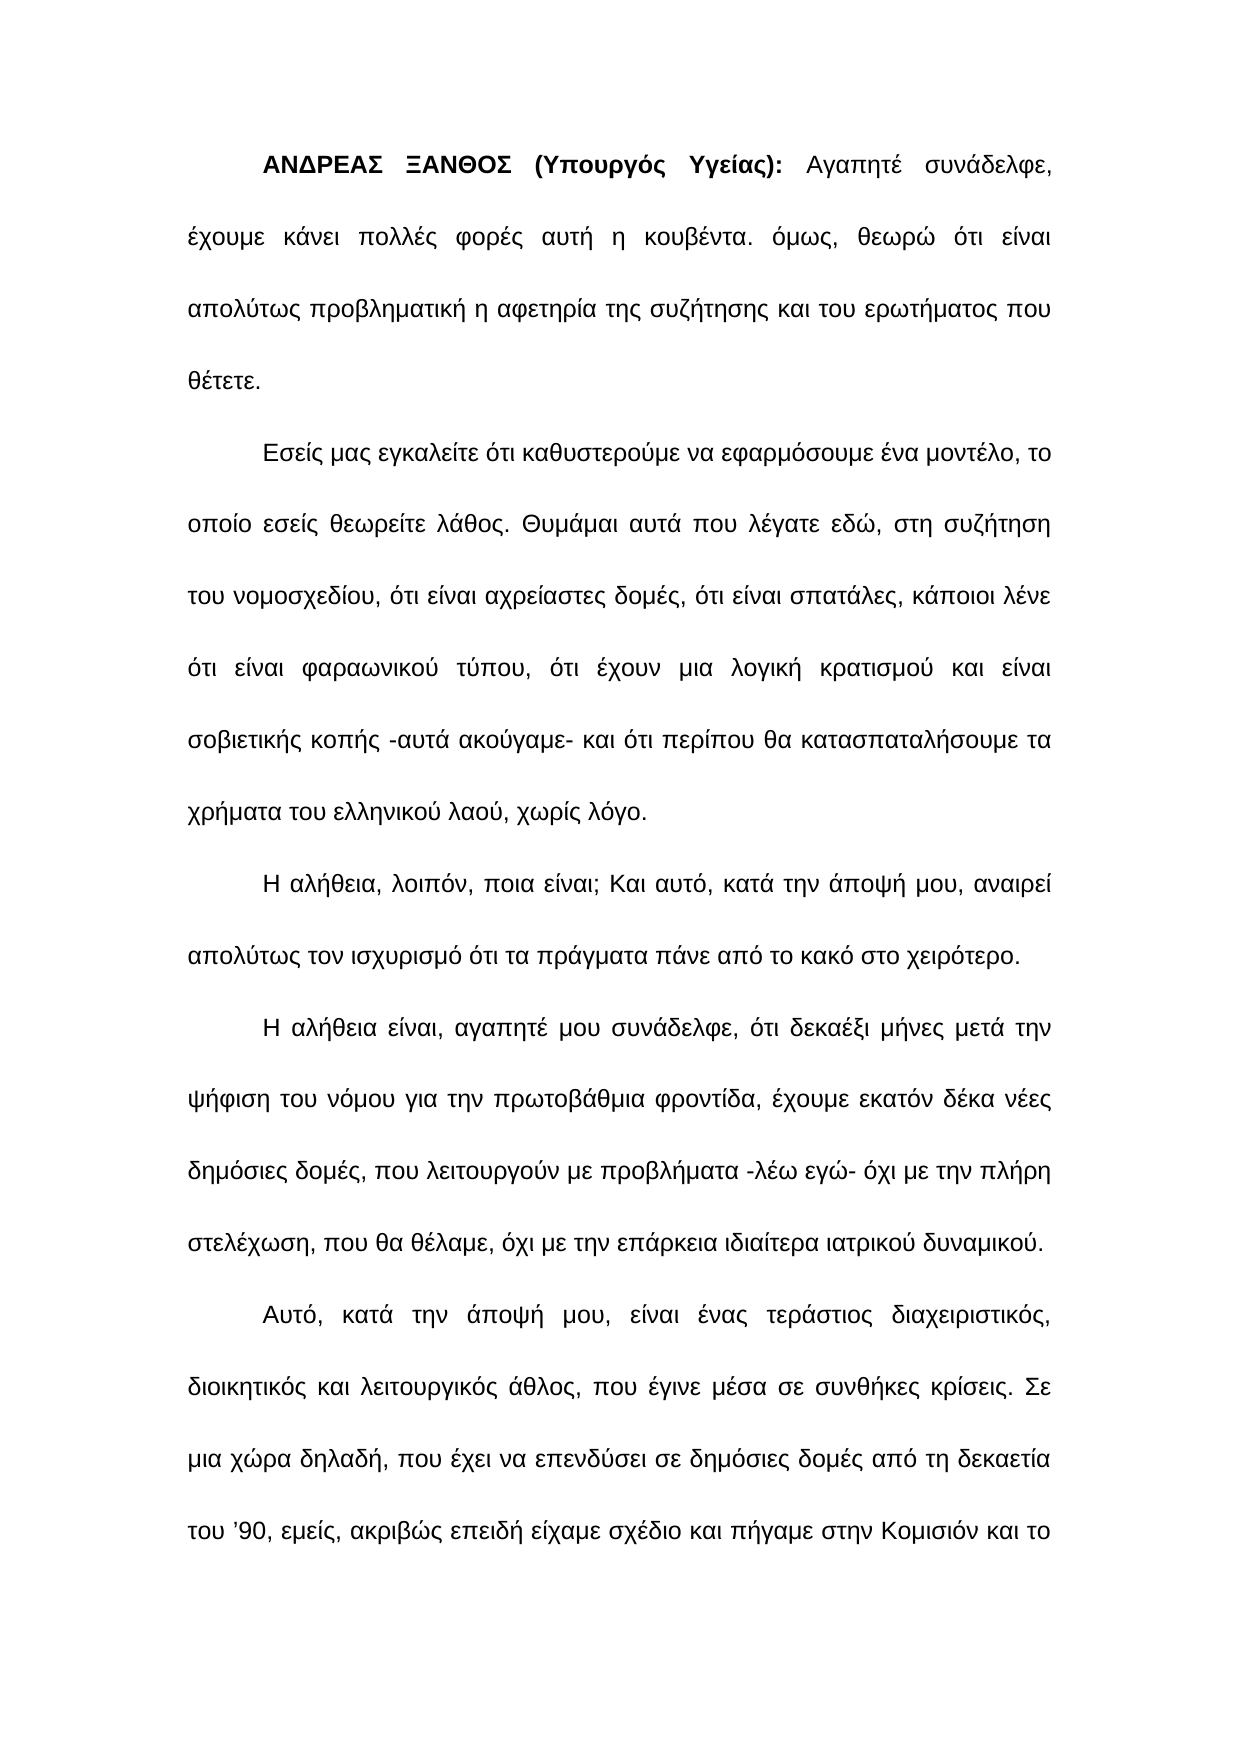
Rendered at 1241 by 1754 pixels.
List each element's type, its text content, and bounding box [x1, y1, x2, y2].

text ΑΝΔΡΕΑΣ ΞΑΝΘΟΣ (Υπουργός Υγείας): Αγαπητέ συνάδελφε, έχουμε κάνει πολλές φορές αυτή η κουβέντα. όμως, θεωρώ ότι είναι απολύτως προβληματική η αφετηρία της συζήτησης και του ερωτήματος που θέτετε. [187, 150, 1053, 394]
text Η αλήθεια, λοιπόν, ποια είναι; Και αυτό, κατά την άποψή μου, αναιρεί απολύτως τον ισχυρισμό ότι τα πράγματα πάνε από το κακό στο χειρότερο. [187, 869, 1053, 969]
text Η αλήθεια είναι, αγαπητέ μου συνάδελφε, ότι δεκαέξι μήνες μετά την ψήφιση του νόμου για την πρωτοβάθμια φροντίδα, έχουμε εκατόν δέκα νέες δημόσιες δομές, που λειτουργούν με προβλήματα -λέω εγώ- όχι με την πλήρη στελέχωση, που θα θέλαμε, όχι με την επάρκεια ιδιαίτερα ιατρικού δυναμικού. [187, 1012, 1053, 1257]
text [187, 1300, 1053, 1544]
text Εσείς μας εγκαλείτε ότι καθυστερούμε να εφαρμόσουμε ένα μοντέλο, το οποίο εσείς θεωρείτε λάθος. Θυμάμαι αυτά που λέγατε εδώ, στη συζήτηση του νομοσχεδίου, ότι είναι αχρείαστες δομές, ότι είναι σπατάλες, κάποιοι λένε ότι είναι φαραωνικού τύπου, ότι έχουν μια λογική κρατισμού και είναι σοβιετικής κοπής -αυτά ακούγαμε- και ότι περίπου θα κατασπαταλήσουμε τα χρήματα του ελληνικού λαού, χωρίς λόγο. [187, 437, 1053, 826]
